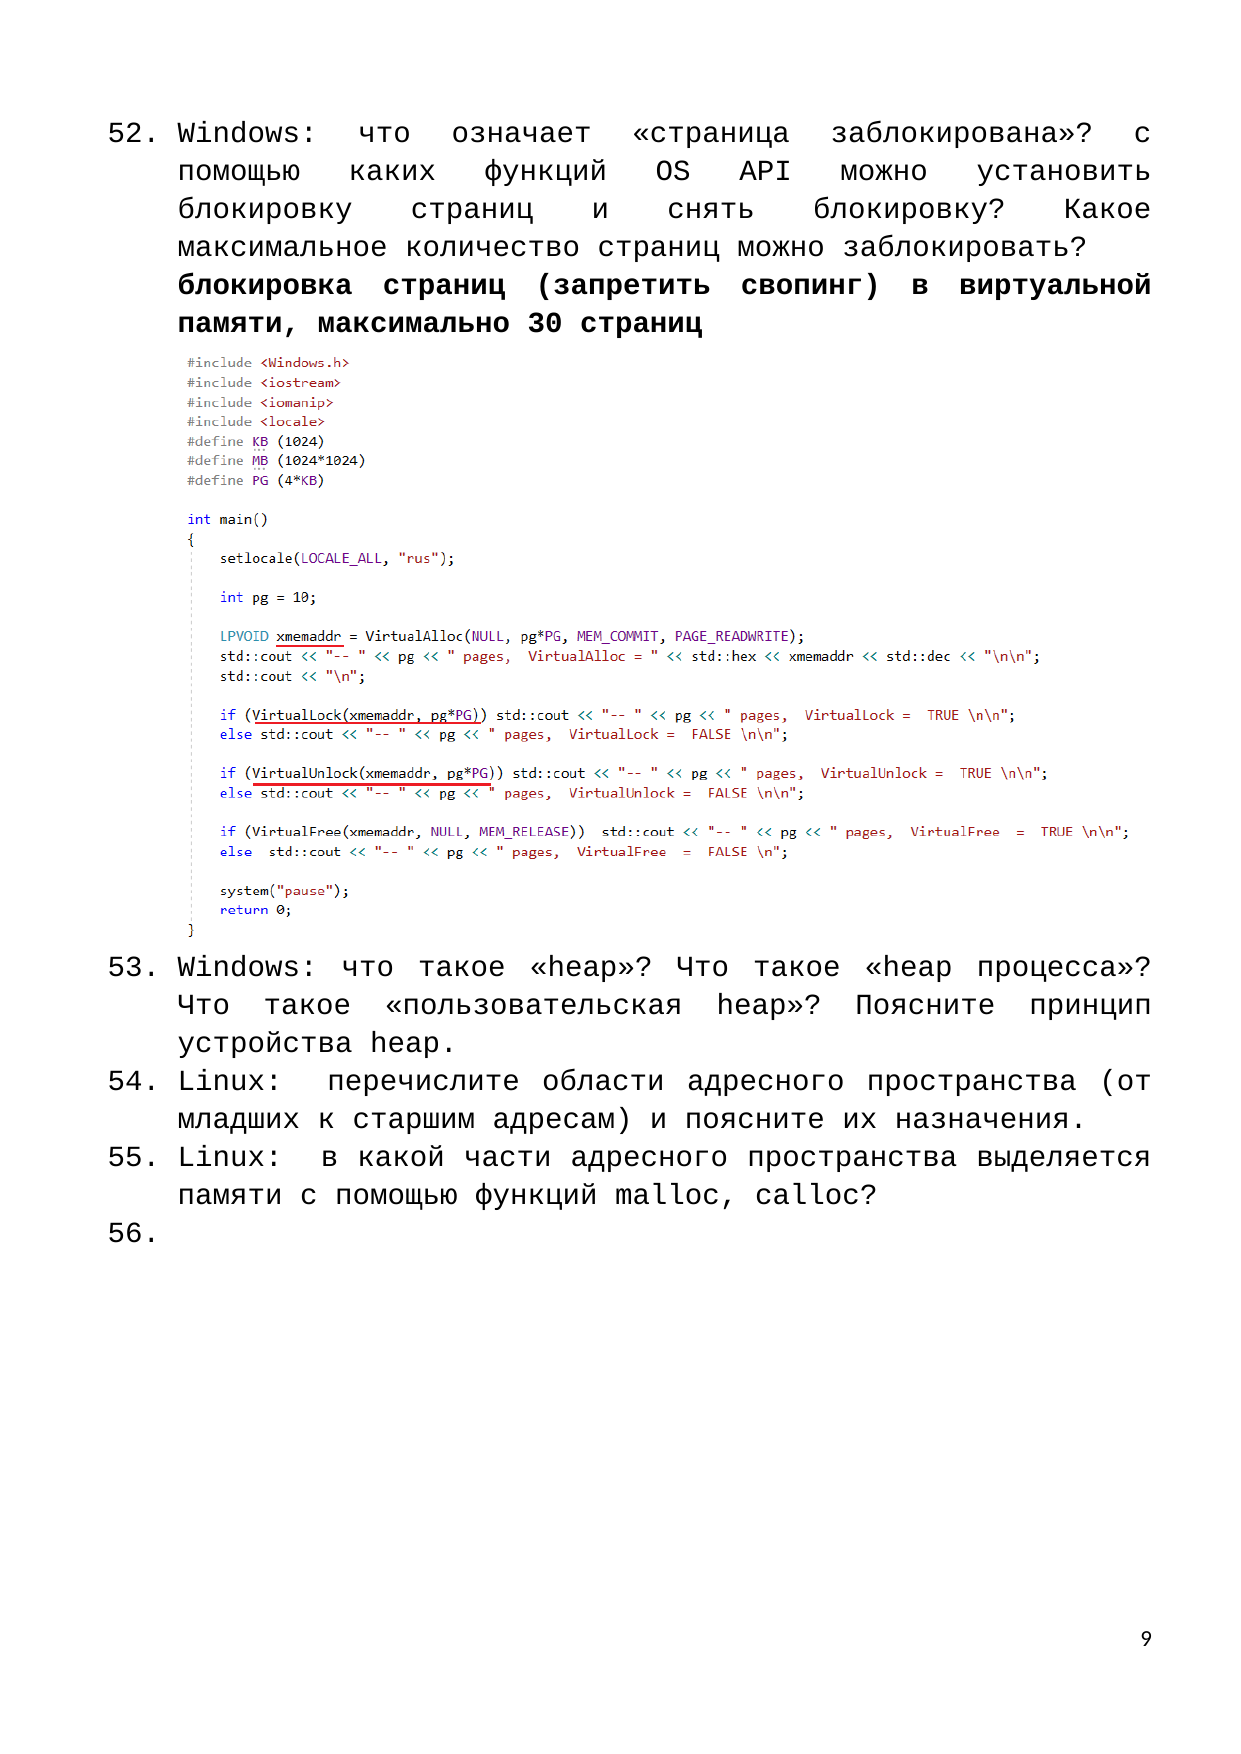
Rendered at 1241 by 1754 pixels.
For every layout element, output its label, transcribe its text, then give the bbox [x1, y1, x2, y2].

list Linux: перечислите области адресного пространства (от младших к старшим адресам) и поясните их назначения. [177, 1066, 1152, 1137]
list Linux: в какой части адресного пространства выделяется памяти с помощью функций malloc, calloc? [177, 1142, 1152, 1213]
list блокировка страниц (запретить свопинг) в виртуальной памяти, максимально 30 страниц [177, 270, 1152, 341]
list Windows: что такое «heap»? Что такое «heap процесса»? Что такое «пользовательская heap»? Поясните принцип устройства heap. [177, 953, 1152, 1061]
list Windows: что означает «страница заблокирована»? с помощью каких функций OS API можно установить блокировку страниц и снять блокировку? Какое максимальное количество страниц можно заблокировать? [177, 118, 1152, 265]
